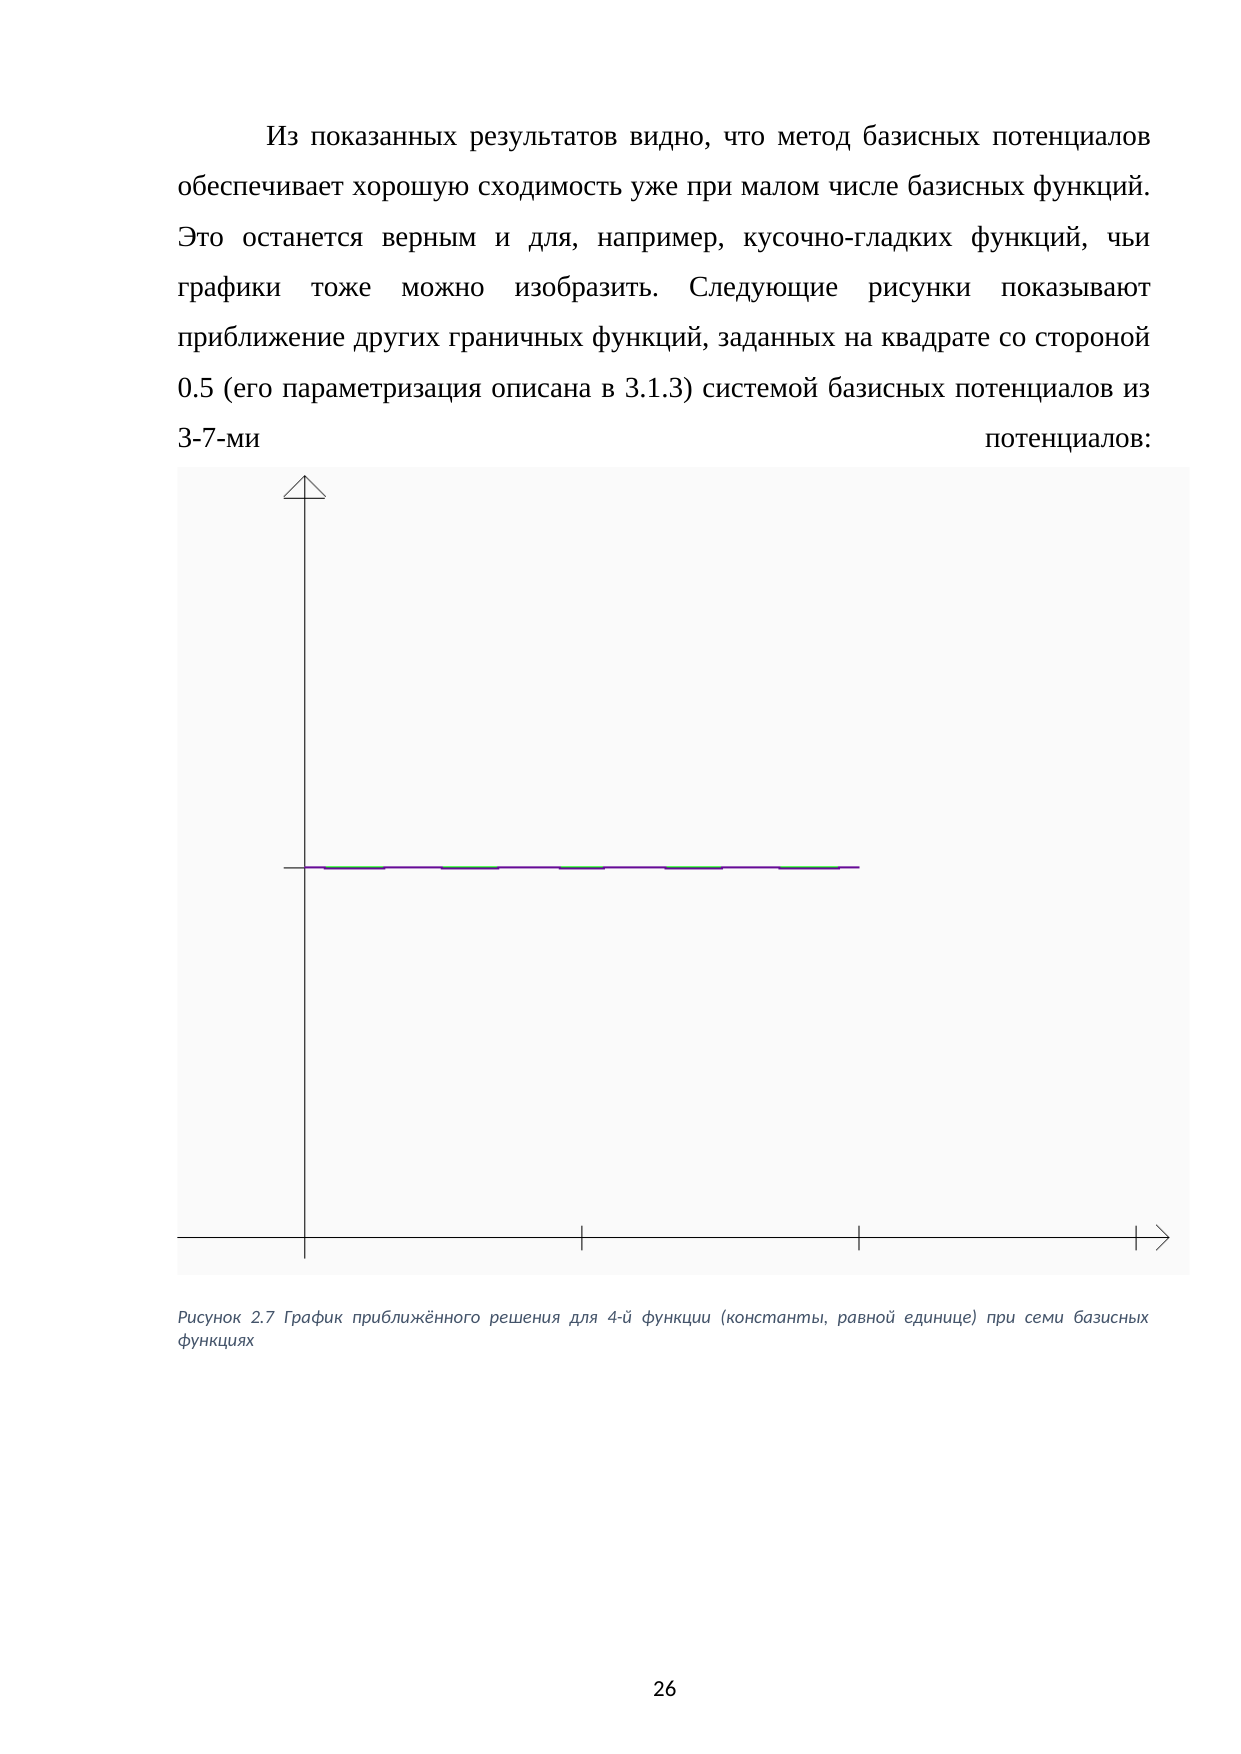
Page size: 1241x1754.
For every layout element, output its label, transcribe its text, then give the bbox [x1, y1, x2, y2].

picture [177, 467, 1190, 1275]
text Из показанных результатов видно, что метод базисных потенциалов обеспечивает хорошую сходимость уже при малом числе базисных функций. Это останется верным и для, например, кусочно-гладких функций, чьи графики тоже можно изобразить. Следующие рисунки показывают приближение других граничных функций, заданных на квадрате со стороной 0.5 (его параметризация описана в 3.1.3) системой базисных потенциалов из 3-7-ми потенциалов: [177, 118, 1152, 467]
text Рисунок 2.7 График приближённого решения для 4-й функции (константы, равной единице) при семи базисных функциях [177, 1306, 1152, 1351]
